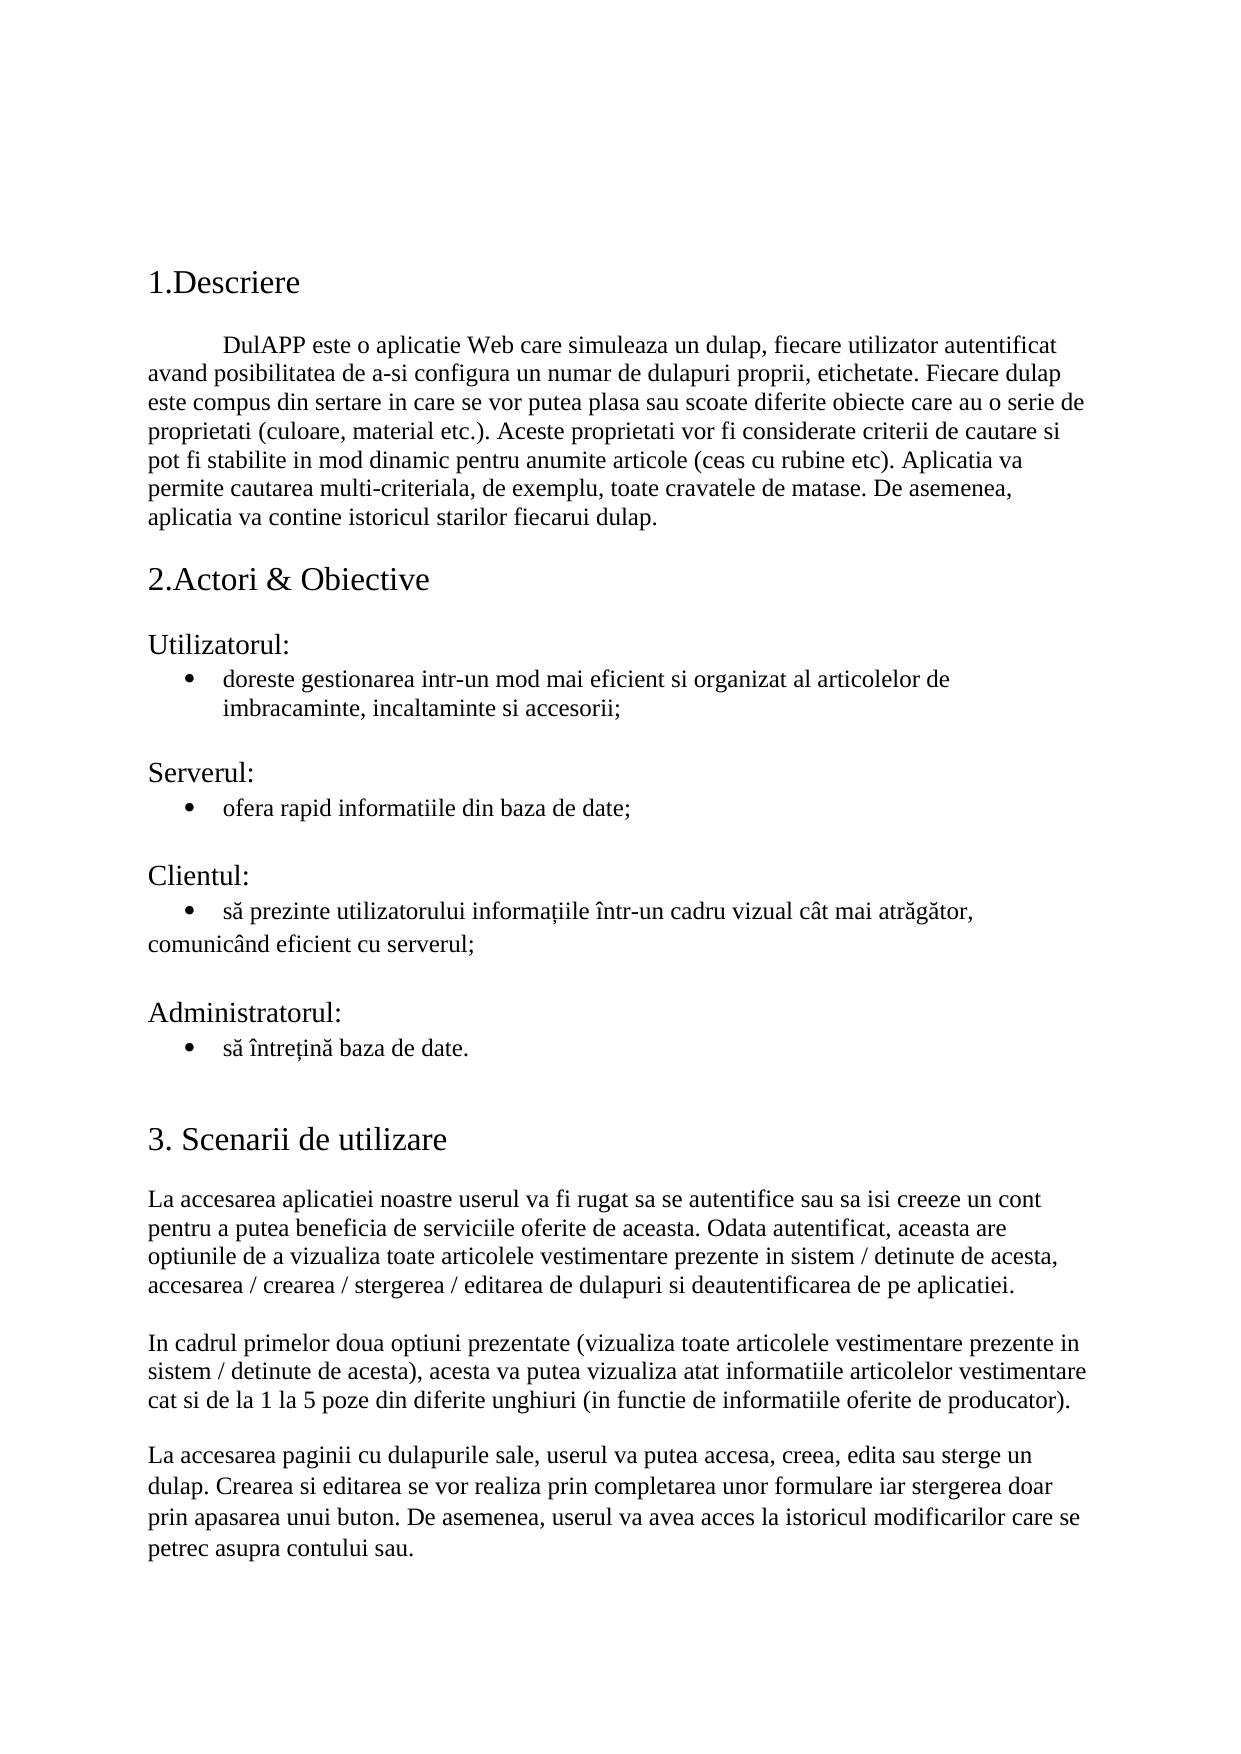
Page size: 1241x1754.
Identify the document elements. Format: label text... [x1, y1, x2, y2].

text La accesarea paginii cu dulapurile sale, userul va putea accesa, creea, edita sau sterge un dulap. Crearea si editarea se vor realiza prin completarea unor formulare iar stergerea doar prin apasarea unui buton. De asemenea, userul va avea acces la istoricul modificarilor care se petrec asupra contului sau. [148, 1440, 1093, 1562]
text La accesarea aplicatiei noastre userul va fi rugat sa se autentifice sau sa isi creeze un cont pentru a putea beneficia de serviciile oferite de aceasta. Odata autentificat, aceasta are optiunile de a vizualiza toate articolele vestimentare prezente in sistem / detinute de acesta, accesarea / crearea / stergerea / editarea de dulapuri si deautentificarea de pe aplicatiei. [148, 1184, 1093, 1299]
text 2.Actori & Obiective [148, 560, 1093, 598]
text 1.Descriere [148, 263, 1093, 301]
list doreste gestionarea intr-un mod mai eficient si organizat al articolelor de imbracaminte, incaltaminte si accesorii; [185, 664, 1093, 722]
text Serverul: [148, 755, 1093, 788]
text Utilizatorul: [148, 627, 1093, 660]
text comunicând eficient cu serverul; [148, 929, 1093, 958]
text DulAPP este o aplicatie Web care simuleaza un dulap, fiecare utilizator autentificat avand posibilitatea de a-si configura un numar de dulapuri proprii, etichetate. Fiecare dulap este compus din sertare in care se vor putea plasa sau scoate diferite obiecte care au o serie de proprietati (culoare, material etc.). Aceste proprietati vor fi considerate criterii de cautare si pot fi stabilite in mod dinamic pentru anumite articole (ceas cu rubine etc). Aplicatia va permite cautarea multi-criteriala, de exemplu, toate cravatele de matase. De asemenea, aplicatia va contine istoricul starilor fiecarui dulap. [148, 330, 1093, 531]
text Administratorul: [148, 995, 1093, 1028]
list să prezinte utilizatorului informațiile într-un cadru vizual cât mai atrăgător, [185, 896, 1093, 925]
text In cadrul primelor doua optiuni prezentate (vizualiza toate articolele vestimentare prezente in sistem / detinute de acesta), acesta va putea vizualiza atat informatiile articolelor vestimentare cat si de la 1 la 5 poze din diferite unghiuri (in functie de informatiile oferite de producator). [148, 1328, 1093, 1414]
text 3. Scenarii de utilizare [148, 1119, 1093, 1158]
list ofera rapid informatiile din baza de date; [185, 793, 1093, 821]
text Clientul: [148, 858, 1093, 892]
list să întrețină baza de date. [185, 1033, 1093, 1061]
